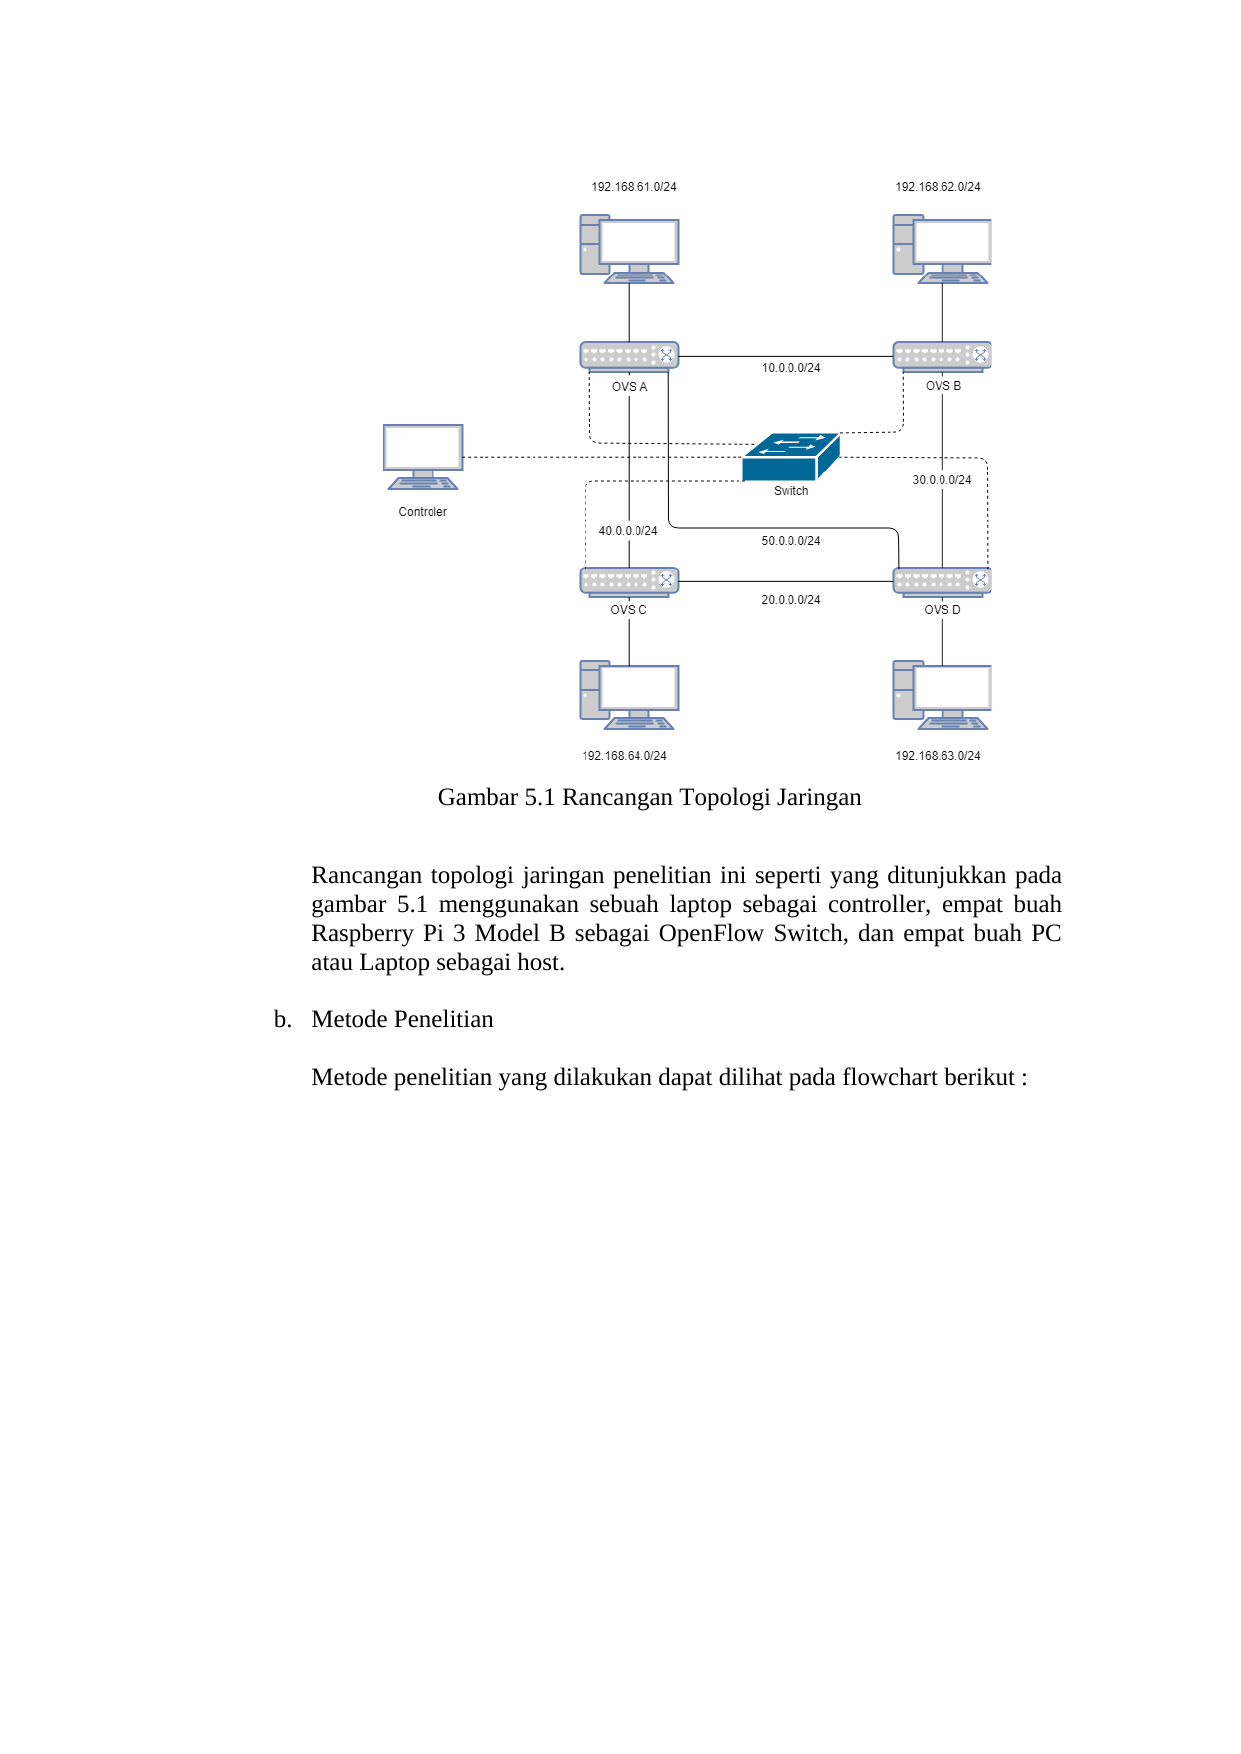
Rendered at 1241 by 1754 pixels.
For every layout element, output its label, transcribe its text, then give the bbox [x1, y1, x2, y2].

picture [382, 177, 992, 766]
list Metode penelitian yang dilakukan dapat dilihat pada flowchart berikut : [311, 1062, 1063, 1090]
list Rancangan topologi jaringan penelitian ini seperti yang ditunjukkan pada gambar 5.1 menggunakan sebuah laptop sebagai controller, empat buah Raspberry Pi 3 Model B sebagai OpenFlow Switch, dan empat buah PC atau Laptop sebagai host. [311, 860, 1063, 975]
text Gambar 5.1 Rancangan Topologi Jaringan [236, 782, 1063, 811]
list Metode Penelitian [274, 1004, 1063, 1033]
